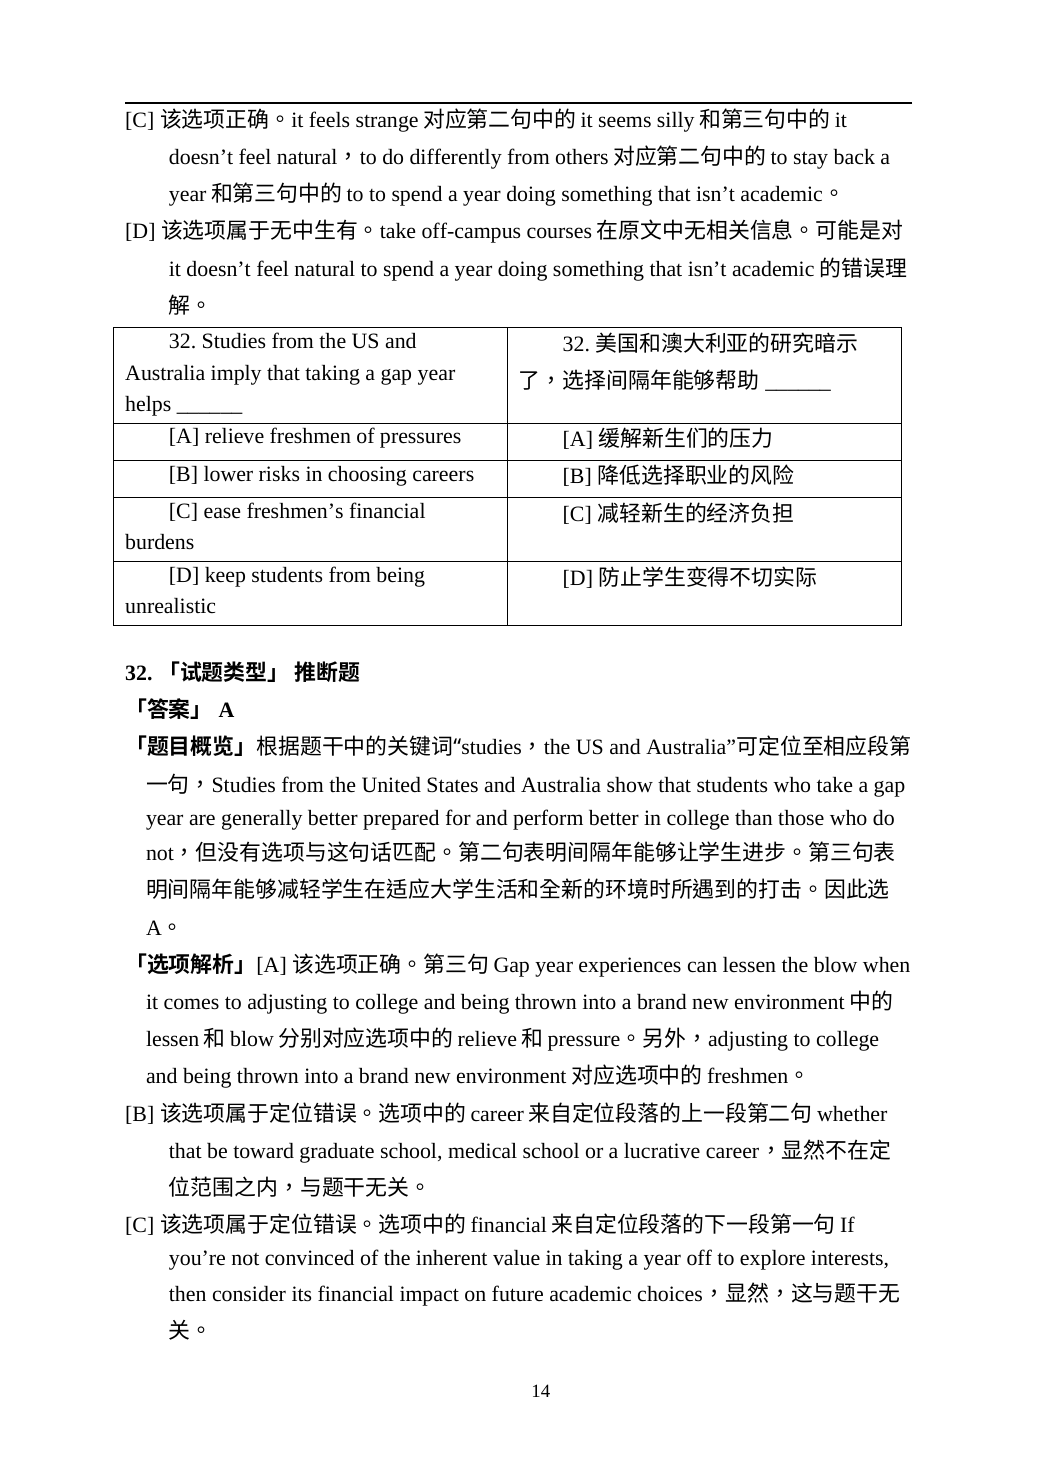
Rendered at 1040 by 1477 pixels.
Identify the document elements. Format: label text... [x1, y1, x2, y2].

text 32. 「试题类型」 推断题 [125, 657, 912, 687]
table_cell [C] 减轻新生的经济负担 [508, 498, 901, 561]
table_cell [A] relieve freshmen of pressures [114, 424, 507, 459]
text 「答案」 A [125, 694, 912, 724]
text [B] 该选项属于定位错误。选项中的career来自定位段落的上一段第二句whether that be toward graduate school, medical school or a lucrative career，显然不在定位范围之内，与题干无关。 [125, 1097, 912, 1202]
table_cell [B] 降低选择职业的风险 [508, 461, 901, 497]
table_cell [D] 防止学生变得不切实际 [508, 562, 901, 624]
table_cell [D] keep students from being unrealistic [114, 562, 507, 624]
table_cell [B] lower risks in choosing careers [114, 461, 507, 497]
table_cell [A] 缓解新生们的压力 [508, 424, 901, 459]
table_header 32. 美国和澳大利亚的研究暗示了，选择间隔年能够帮助 ______ [508, 328, 901, 422]
text 「题目概览」根据题干中的关键词“studies，the US and Australia”可定位至相应段第一句，Studies from the United States and Australia show that students who take a gap year are generally better prepared for and perform better in college than those who do not，但没有选项与这句话匹配。第二句表明间隔年能够让学生进步。第三句表明间隔年能够减轻学生在适应大学生活和全新的环境时所遇到的打击。因此选A。 [125, 731, 912, 941]
text [C] 该选项属于定位错误。选项中的financial来自定位段落的下一段第一句If you’re not convinced of the inherent value in taking a year off to explore interests, then consider its financial impact on future academic choices，显然，这与题干无关。 [125, 1209, 912, 1345]
text [C] 该选项正确。it feels strange对应第二句中的it seems silly和第三句中的it doesn’t feel natural，to do differently from others对应第二句中的to stay back a year和第三句中的to to spend a year doing something that isn’t academic。 [125, 104, 912, 208]
table_header 32. Studies from the US and Australia imply that taking a gap year helps ______ [114, 328, 507, 422]
table_cell [C] ease freshmen’s financial burdens [114, 498, 507, 561]
text [D] 该选项属于无中生有。take off-campus courses在原文中无相关信息。可能是对it doesn’t feel natural to spend a year doing something that isn’t academic的错误理解。 [125, 215, 912, 319]
text 「选项解析」[A] 该选项正确。第三句Gap year experiences can lessen the blow when it comes to adjusting to college and being thrown into a brand new environment中的lessen和blow分别对应选项中的relieve和pressure。另外，adjusting to college and being thrown into a brand new environment对应选项中的freshmen。 [125, 949, 912, 1090]
